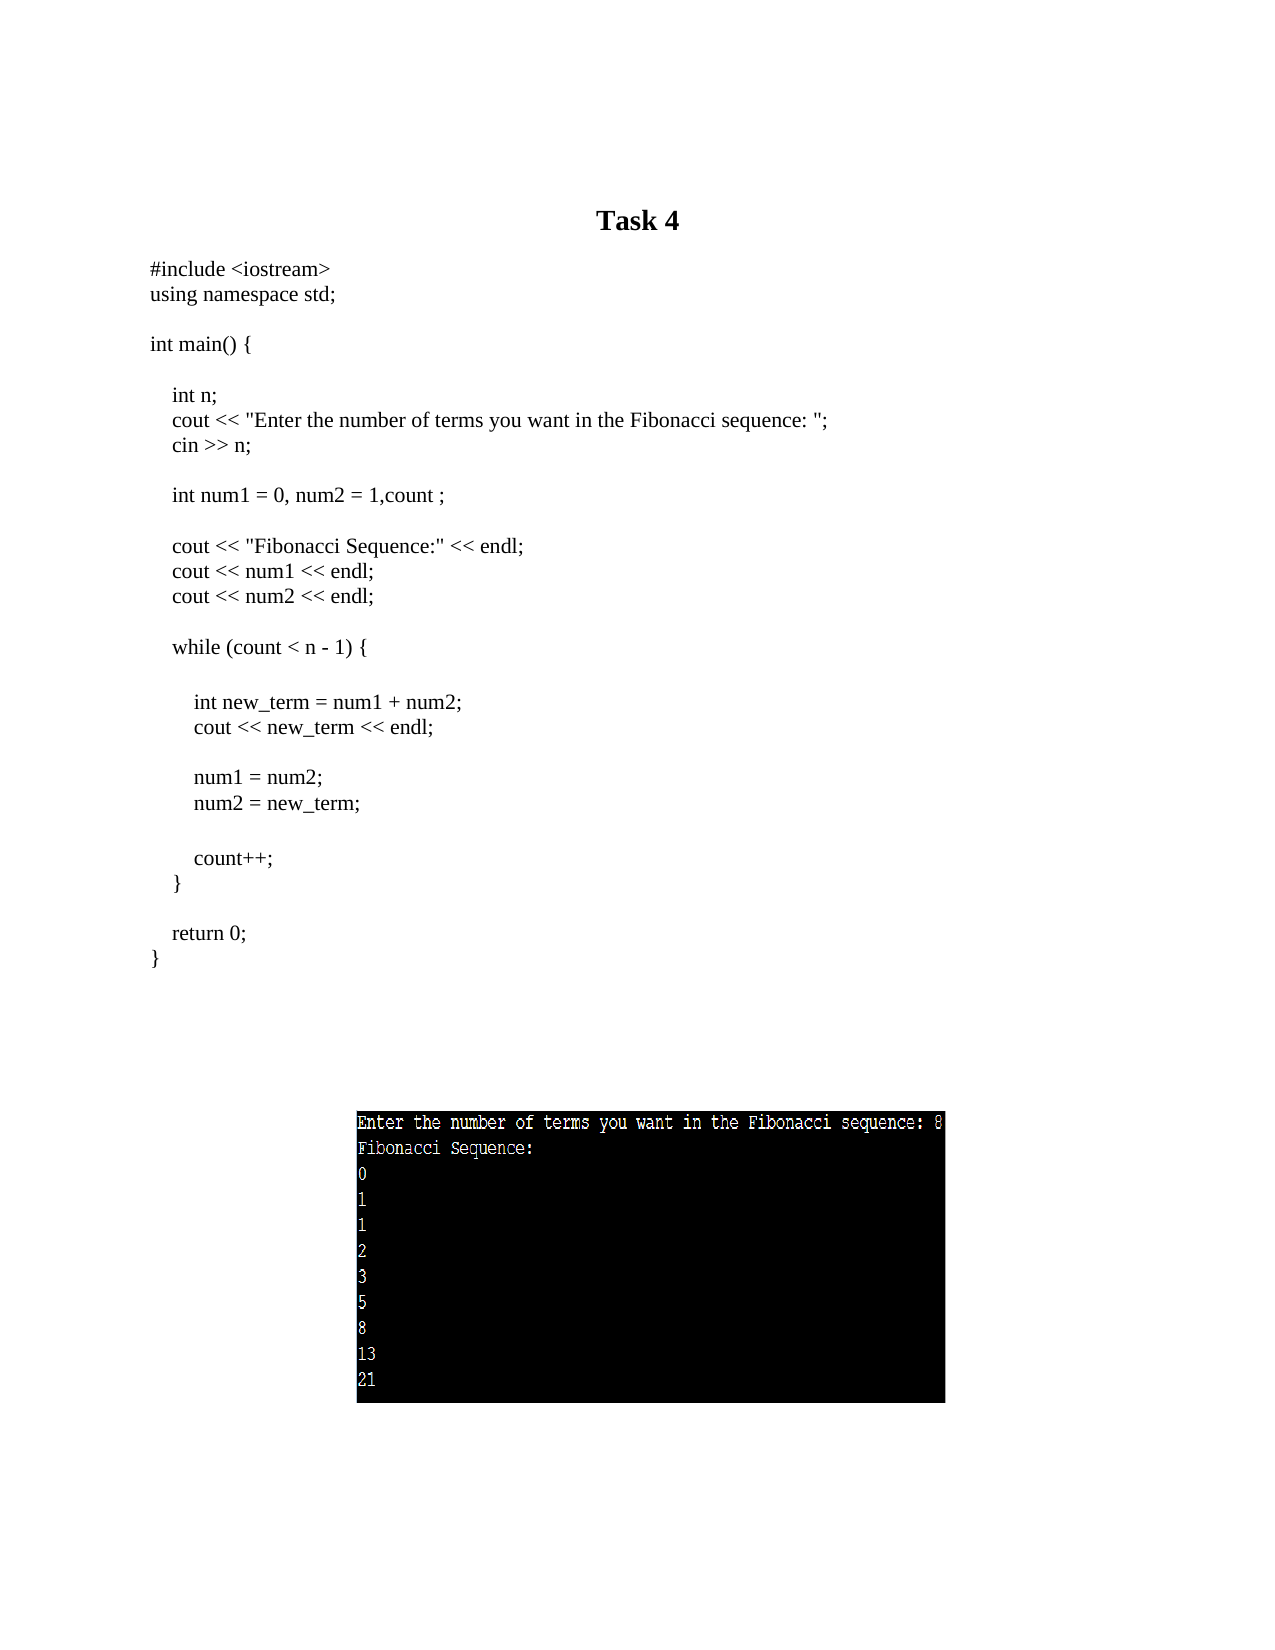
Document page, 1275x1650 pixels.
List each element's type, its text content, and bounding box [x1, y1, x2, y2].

text num1 = num2; [150, 764, 1125, 789]
text } [150, 870, 1125, 895]
text cin >> n; [150, 432, 1125, 457]
text using namespace std; [150, 281, 1125, 306]
text cout << "Fibonacci Sequence:" << endl; [150, 533, 1125, 558]
text #include <iostream> [150, 256, 1125, 281]
text int num1 = 0, num2 = 1,count ; [150, 482, 1125, 508]
text return 0; [150, 920, 1125, 945]
text cout << new_term << endl; [150, 714, 1125, 739]
text while (count < n - 1) { [150, 634, 1125, 659]
text count++; [150, 844, 1125, 870]
text cout << "Enter the number of terms you want in the Fibonacci sequence: "; [150, 407, 1125, 432]
text } [150, 945, 1125, 971]
text int main() { [150, 331, 1125, 356]
picture [356, 1110, 946, 1403]
text int n; [150, 382, 1125, 407]
text num2 = new_term; [150, 789, 1125, 815]
text cout << num2 << endl; [150, 583, 1125, 608]
text Task 4 [150, 203, 1125, 236]
text int new_term = num1 + num2; [150, 689, 1125, 714]
text cout << num1 << endl; [150, 558, 1125, 583]
